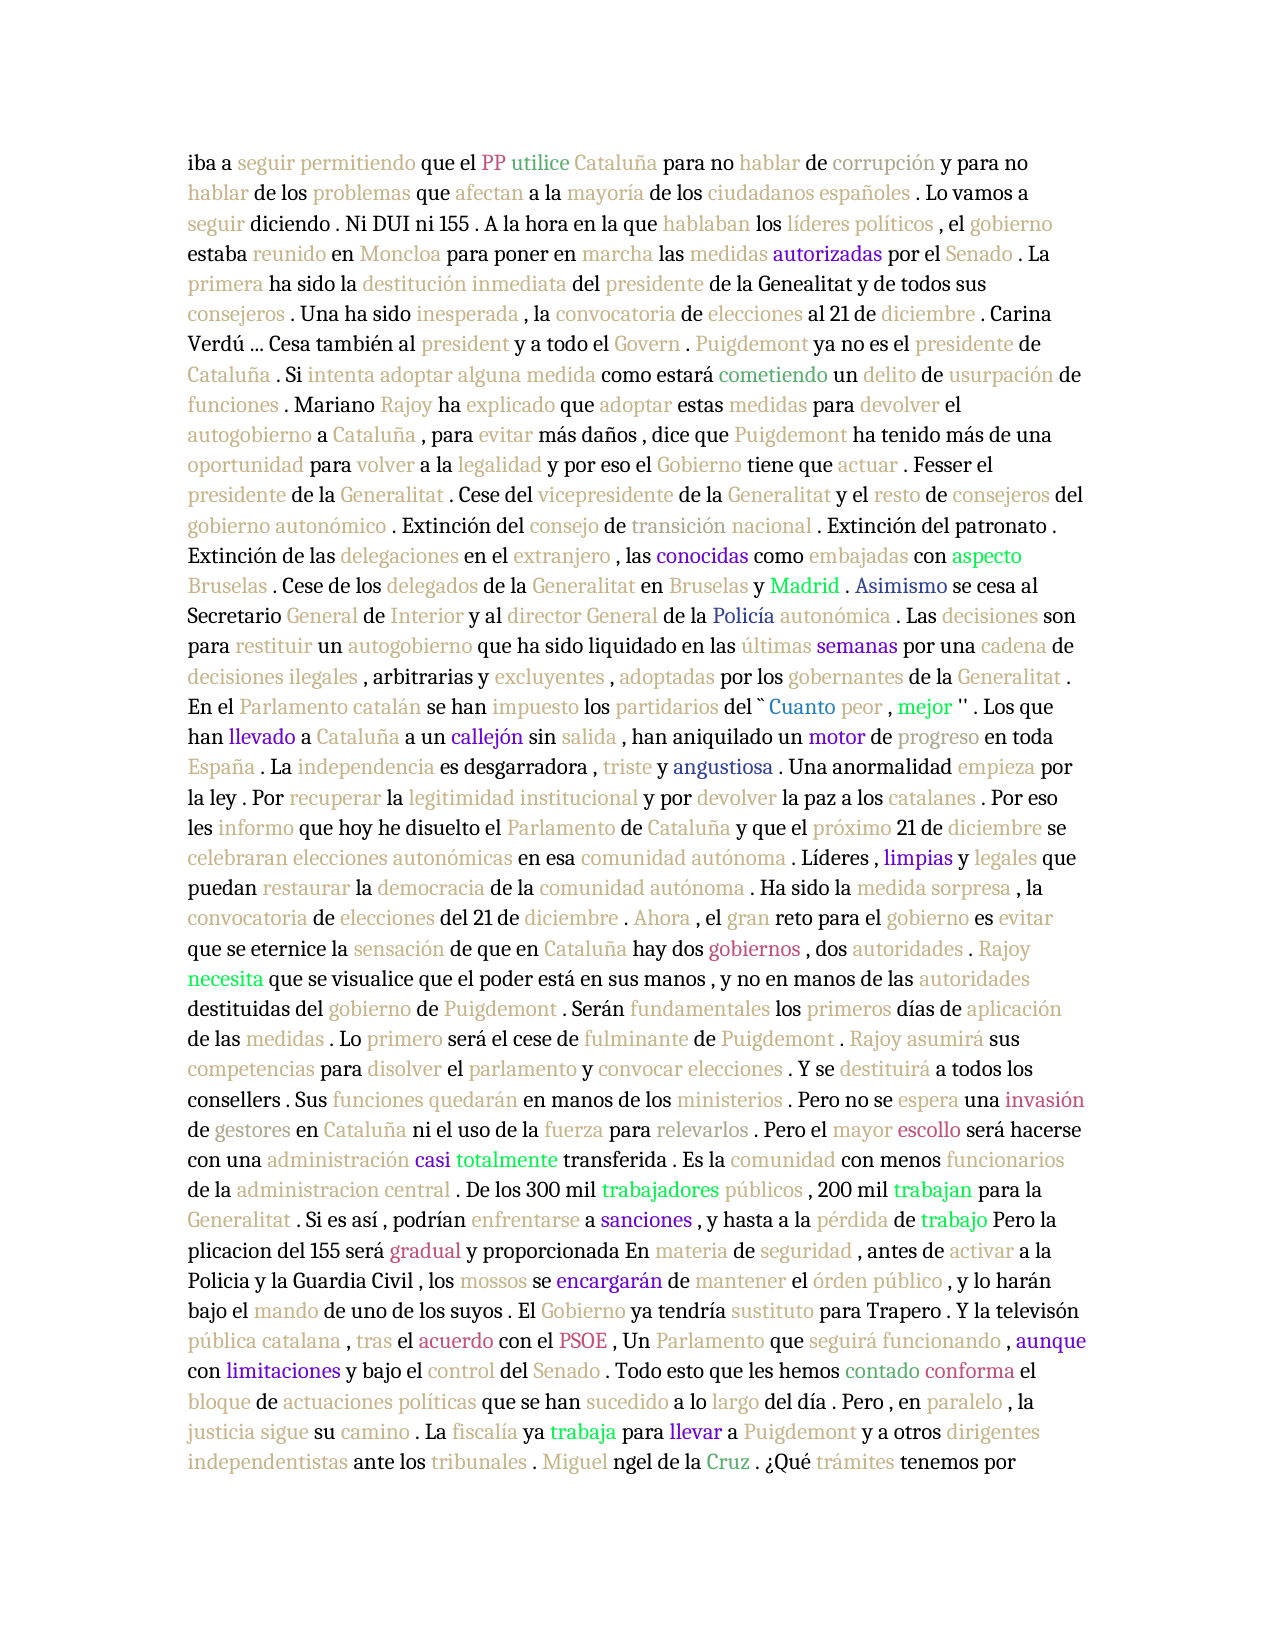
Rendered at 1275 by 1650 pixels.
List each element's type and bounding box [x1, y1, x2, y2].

text [187, 150, 1087, 1475]
